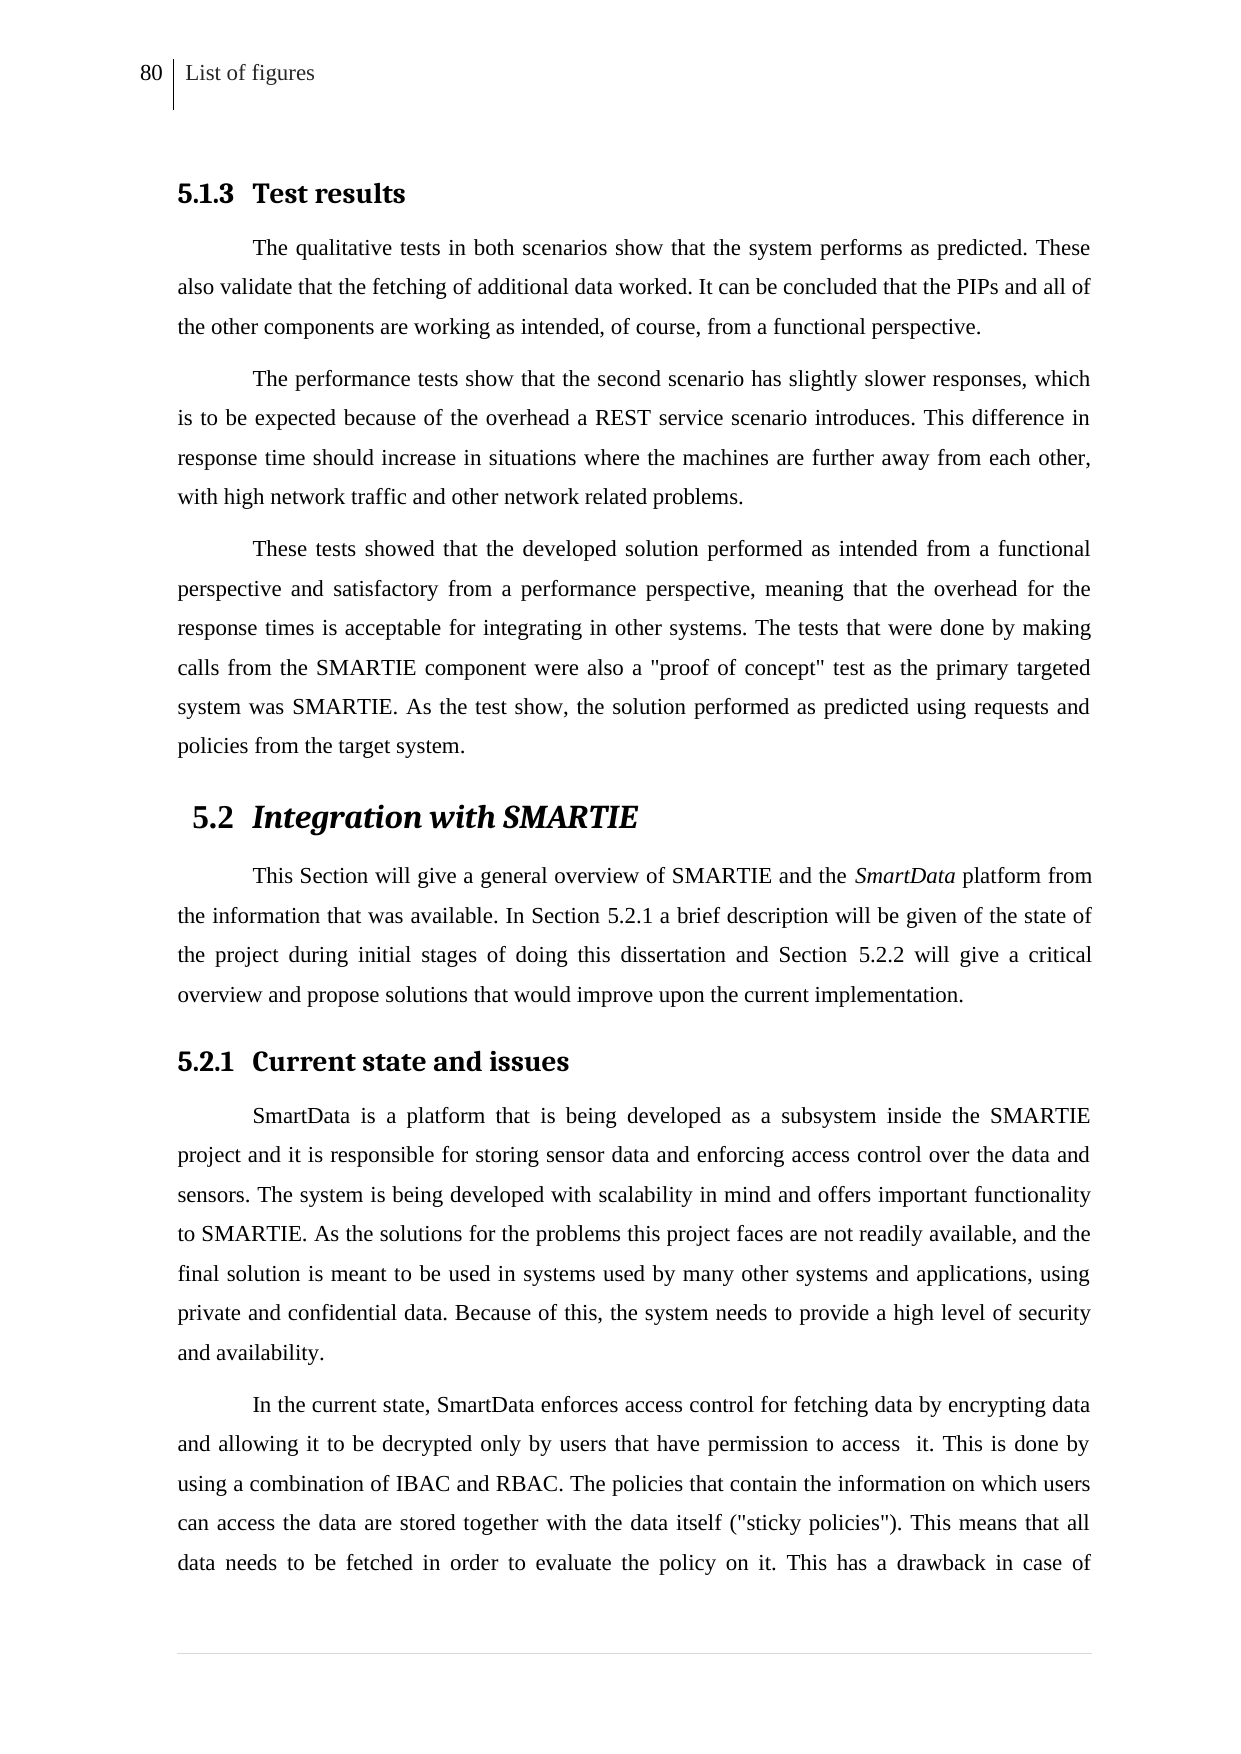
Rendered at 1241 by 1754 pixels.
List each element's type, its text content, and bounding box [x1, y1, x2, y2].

text These tests showed that the developed solution performed as intended from a functional perspective and satisfactory from a performance perspective, meaning that the overhead for the response times is acceptable for integrating in other systems. The tests that were done by making calls from the SMARTIE component were also a "proof of concept" test as the primary targeted system was SMARTIE. As the test show, the solution performed as predicted using requests and policies from the target system. [177, 535, 1092, 759]
subtitle Current state and issues [177, 1045, 1092, 1079]
text The qualitative tests in both scenarios show that the system performs as predicted. These also validate that the fetching of additional data worked. It can be concluded that the PIPs and all of the other components are working as intended, of course, from a functional perspective. [177, 234, 1092, 339]
text SmartData is a platform that is being developed as a subsystem inside the SMARTIE project and it is responsible for storing sensor data and enforcing access control over the data and sensors. The system is being developed with scalability in mind and offers important functionality to SMARTIE. As the solutions for the problems this project faces are not readily available, and the final solution is meant to be used in systems used by many other systems and applications, using private and confidential data. Because of this, the system needs to provide a high level of security and availability. [177, 1102, 1092, 1365]
text The performance tests show that the second scenario has slightly slower responses, which is to be expected because of the overhead a REST service scenario introduces. This difference in response time should increase in situations where the machines are further away from each other, with high network traffic and other network related problems. [177, 365, 1092, 509]
text This Section will give a general overview of SMARTIE and the SmartData platform from the information that was available. In Section 5.2.1 a brief description will be given of the state of the project during initial stages of doing this dissertation and Section 5.2.2 will give a critical overview and propose solutions that would improve upon the current implementation. [177, 862, 1092, 1007]
subtitle Test results [177, 177, 1092, 211]
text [177, 1391, 1092, 1575]
subtitle Integration with SMARTIE [192, 797, 1092, 836]
